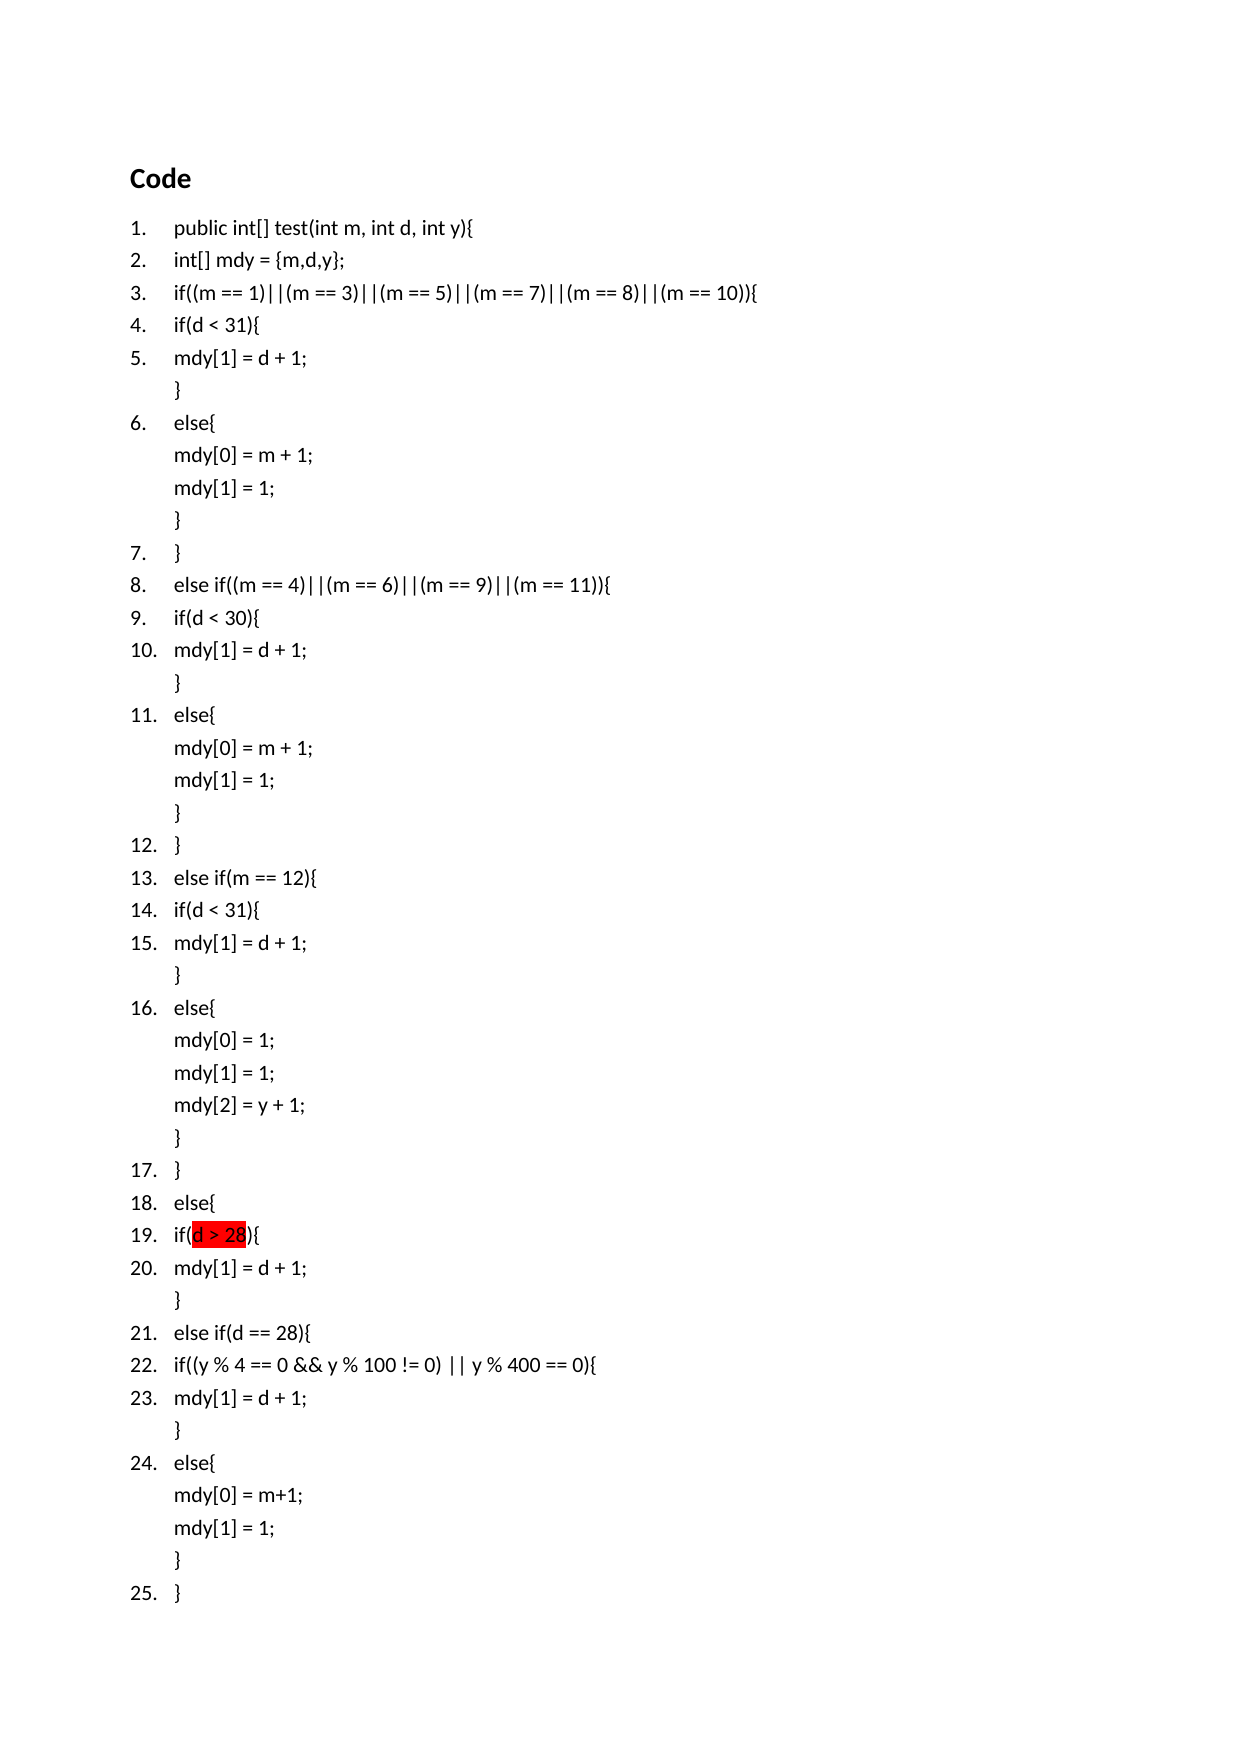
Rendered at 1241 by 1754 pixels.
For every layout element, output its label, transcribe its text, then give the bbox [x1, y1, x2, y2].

list else if((m == 4)||(m == 6)||(m == 9)||(m == 11)){ [130, 568, 1110, 601]
list else{ [130, 406, 1110, 438]
list if((m == 1)||(m == 3)||(m == 5)||(m == 7)||(m == 8)||(m == 10)){ [130, 276, 1110, 308]
list else{ [130, 991, 1110, 1023]
list mdy[1] = d + 1; [130, 633, 1110, 666]
list mdy[1] = d + 1; [130, 926, 1110, 958]
list if(d < 31){ [130, 308, 1110, 341]
list } [174, 373, 1110, 406]
list } [130, 1576, 1110, 1608]
list int[] mdy = {m,d,y}; [130, 243, 1110, 276]
list } [174, 958, 1110, 991]
list } [174, 1121, 1110, 1153]
list mdy[1] = d + 1; [130, 341, 1110, 373]
list mdy[2] = y + 1; [174, 1088, 1110, 1121]
list } [174, 796, 1110, 828]
list else if(d == 28){ [130, 1316, 1110, 1348]
list mdy[1] = 1; [174, 763, 1110, 796]
text Code [130, 146, 1110, 211]
list if(d > 28){ [130, 1218, 1110, 1251]
list public int[] test(int m, int d, int y){ [130, 211, 1110, 243]
list } [174, 503, 1110, 536]
list } [130, 1153, 1110, 1186]
list } [130, 828, 1110, 861]
list } [174, 666, 1110, 698]
list mdy[0] = m + 1; [174, 438, 1110, 471]
list mdy[1] = 1; [174, 471, 1110, 503]
list } [174, 1413, 1110, 1446]
list mdy[1] = d + 1; [130, 1251, 1110, 1283]
list mdy[1] = 1; [174, 1056, 1110, 1088]
list mdy[1] = 1; [174, 1511, 1110, 1543]
list if(d < 30){ [130, 601, 1110, 633]
list if(d < 31){ [130, 893, 1110, 926]
list mdy[1] = d + 1; [130, 1381, 1110, 1413]
list } [130, 536, 1110, 568]
list if((y % 4 == 0 && y % 100 != 0) || y % 400 == 0){ [130, 1348, 1110, 1381]
list mdy[0] = m + 1; [174, 731, 1110, 763]
list mdy[0] = 1; [174, 1023, 1110, 1056]
list mdy[0] = m+1; [174, 1478, 1110, 1511]
list else{ [130, 698, 1110, 731]
list else{ [130, 1186, 1110, 1218]
list } [174, 1283, 1110, 1316]
list } [174, 1543, 1110, 1576]
list else{ [130, 1446, 1110, 1478]
list else if(m == 12){ [130, 861, 1110, 893]
